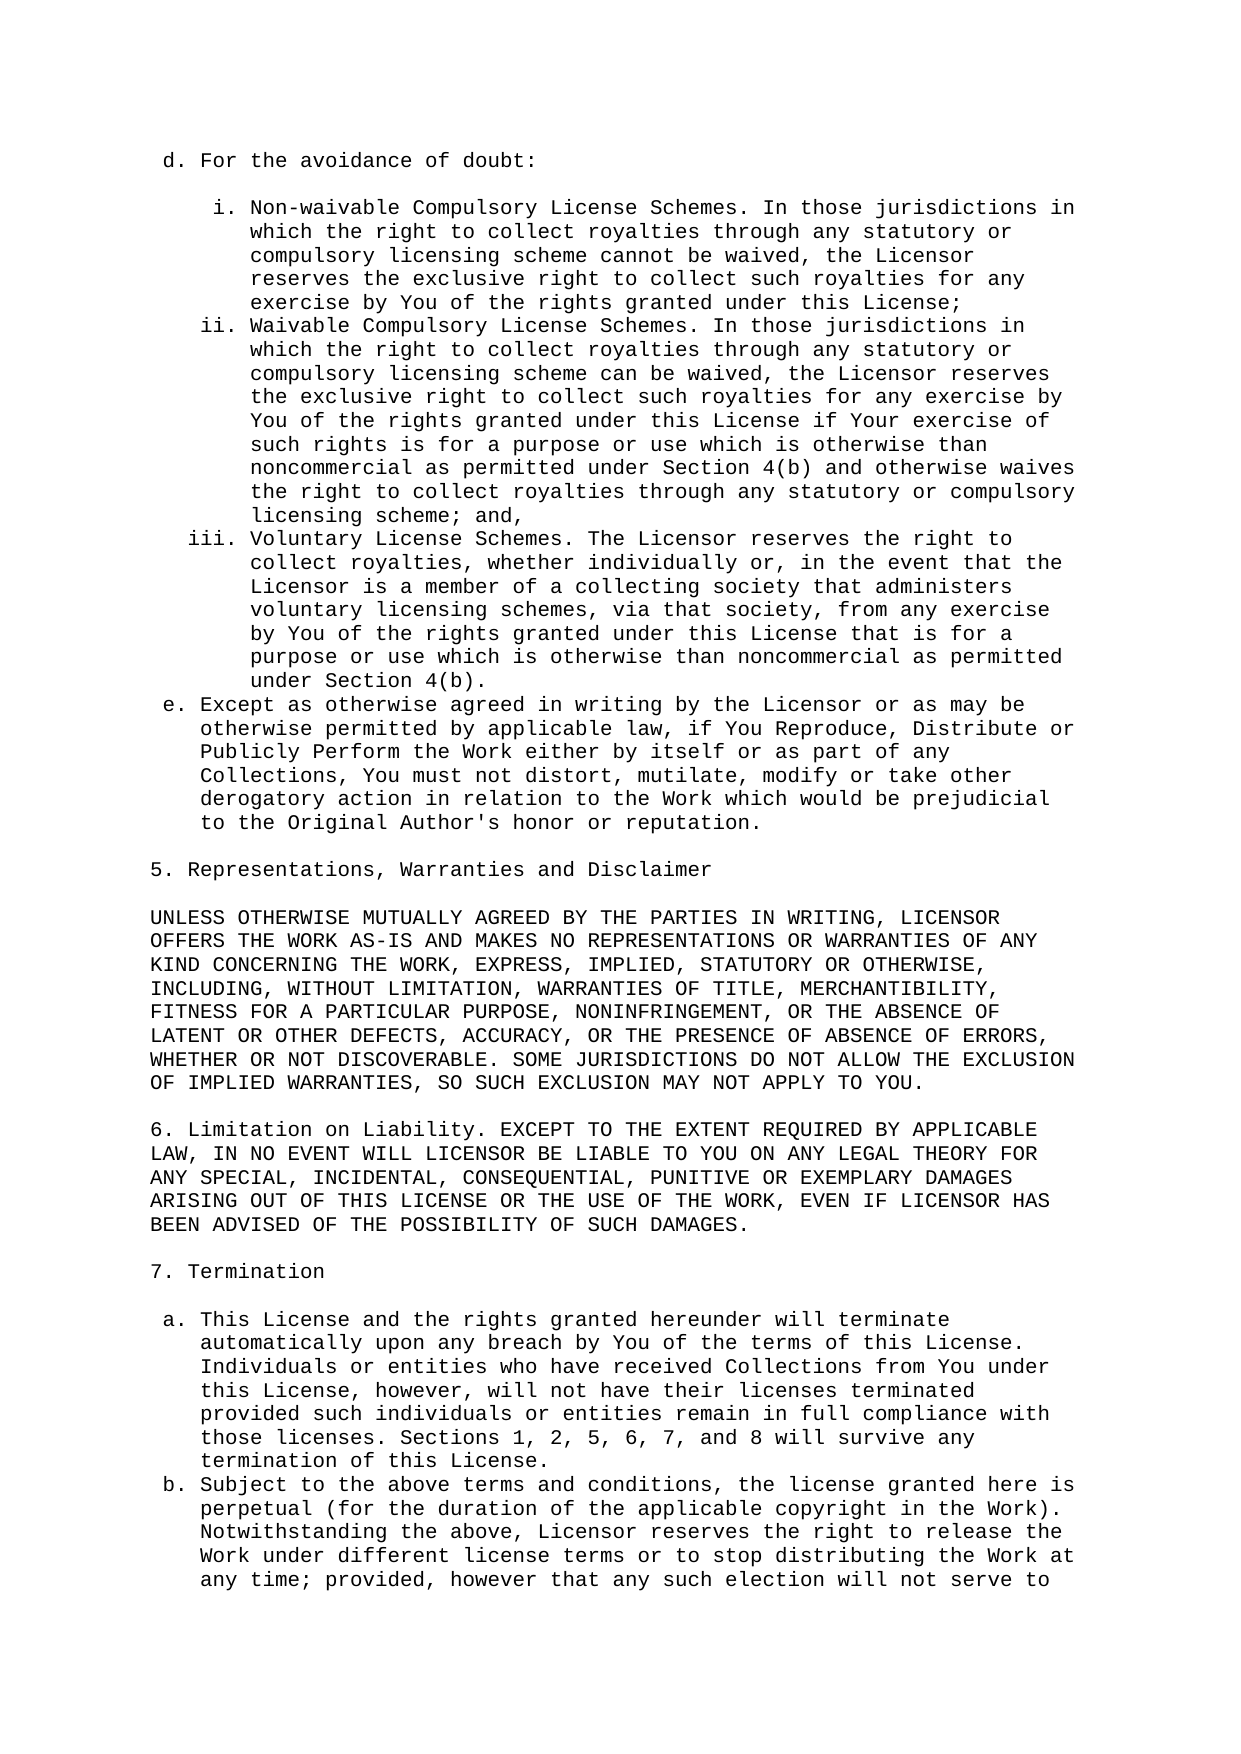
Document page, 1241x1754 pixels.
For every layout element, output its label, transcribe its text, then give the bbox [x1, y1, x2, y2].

text compulsory licensing scheme can be waived, the Licensor reserves [150, 363, 1090, 386]
text iii. Voluntary License Schemes. The Licensor reserves the right to [150, 528, 1090, 552]
text termination of this License. [150, 1451, 1090, 1474]
text noncommercial as permitted under Section 4(b) and otherwise waives [150, 457, 1090, 481]
text the right to collect royalties through any statutory or compulsory [150, 481, 1090, 505]
text 6. Limitation on Liability. EXCEPT TO THE EXTENT REQUIRED BY APPLICABLE [150, 1119, 1090, 1143]
text those licenses. Sections 1, 2, 5, 6, 7, and 8 will survive any [150, 1427, 1090, 1451]
text reserves the exclusive right to collect such royalties for any [150, 268, 1090, 292]
text KIND CONCERNING THE WORK, EXPRESS, IMPLIED, STATUTORY OR OTHERWISE, [150, 954, 1090, 978]
text i. Non-waivable Compulsory License Schemes. In those jurisdictions in [150, 197, 1090, 221]
text under Section 4(b). [150, 670, 1090, 694]
text UNLESS OTHERWISE MUTUALLY AGREED BY THE PARTIES IN WRITING, LICENSOR [150, 907, 1090, 930]
text provided such individuals or entities remain in full compliance with [150, 1403, 1090, 1427]
text Work under different license terms or to stop distributing the Work at [150, 1545, 1090, 1569]
text e. Except as otherwise agreed in writing by the Licensor or as may be [150, 694, 1090, 717]
text OF IMPLIED WARRANTIES, SO SUCH EXCLUSION MAY NOT APPLY TO YOU. [150, 1072, 1090, 1096]
text INCLUDING, WITHOUT LIMITATION, WARRANTIES OF TITLE, MERCHANTIBILITY, [150, 978, 1090, 1001]
text exercise by You of the rights granted under this License; [150, 292, 1090, 316]
text Notwithstanding the above, Licensor reserves the right to release the [150, 1521, 1090, 1545]
text d. For the avoidance of doubt: [150, 150, 1090, 174]
text which the right to collect royalties through any statutory or [150, 221, 1090, 244]
text automatically upon any breach by You of the terms of this License. [150, 1332, 1090, 1356]
text ii. Waivable Compulsory License Schemes. In those jurisdictions in [150, 316, 1090, 339]
text derogatory action in relation to the Work which would be prejudicial [150, 788, 1090, 812]
text a. This License and the rights granted hereunder will terminate [150, 1309, 1090, 1332]
text Collections, You must not distort, mutilate, modify or take other [150, 765, 1090, 788]
text LAW, IN NO EVENT WILL LICENSOR BE LIABLE TO YOU ON ANY LEGAL THEORY FOR [150, 1143, 1090, 1167]
text purpose or use which is otherwise than noncommercial as permitted [150, 647, 1090, 670]
text 5. Representations, Warranties and Disclaimer [150, 859, 1090, 883]
text by You of the rights granted under this License that is for a [150, 623, 1090, 647]
text this License, however, will not have their licenses terminated [150, 1379, 1090, 1403]
text LATENT OR OTHER DEFECTS, ACCURACY, OR THE PRESENCE OF ABSENCE OF ERRORS, [150, 1025, 1090, 1048]
text compulsory licensing scheme cannot be waived, the Licensor [150, 244, 1090, 268]
text to the Original Author's honor or reputation. [150, 812, 1090, 836]
text otherwise permitted by applicable law, if You Reproduce, Distribute or [150, 717, 1090, 741]
text perpetual (for the duration of the applicable copyright in the Work). [150, 1498, 1090, 1521]
text Publicly Perform the Work either by itself or as part of any [150, 741, 1090, 765]
text b. Subject to the above terms and conditions, the license granted here is [150, 1474, 1090, 1498]
text Individuals or entities who have received Collections from You under [150, 1356, 1090, 1379]
text collect royalties, whether individually or, in the event that the [150, 552, 1090, 576]
text ARISING OUT OF THIS LICENSE OR THE USE OF THE WORK, EVEN IF LICENSOR HAS [150, 1190, 1090, 1214]
text BEEN ADVISED OF THE POSSIBILITY OF SUCH DAMAGES. [150, 1214, 1090, 1238]
text WHETHER OR NOT DISCOVERABLE. SOME JURISDICTIONS DO NOT ALLOW THE EXCLUSION [150, 1048, 1090, 1072]
text the exclusive right to collect such royalties for any exercise by [150, 386, 1090, 410]
text You of the rights granted under this License if Your exercise of [150, 410, 1090, 434]
text which the right to collect royalties through any statutory or [150, 339, 1090, 363]
text such rights is for a purpose or use which is otherwise than [150, 434, 1090, 457]
text licensing scheme; and, [150, 505, 1090, 528]
text voluntary licensing schemes, via that society, from any exercise [150, 599, 1090, 623]
text FITNESS FOR A PARTICULAR PURPOSE, NONINFRINGEMENT, OR THE ABSENCE OF [150, 1001, 1090, 1025]
text 7. Termination [150, 1261, 1090, 1285]
text ANY SPECIAL, INCIDENTAL, CONSEQUENTIAL, PUNITIVE OR EXEMPLARY DAMAGES [150, 1167, 1090, 1190]
text any time; provided, however that any such election will not serve to [150, 1569, 1090, 1592]
text Licensor is a member of a collecting society that administers [150, 576, 1090, 599]
text OFFERS THE WORK AS-IS AND MAKES NO REPRESENTATIONS OR WARRANTIES OF ANY [150, 930, 1090, 954]
